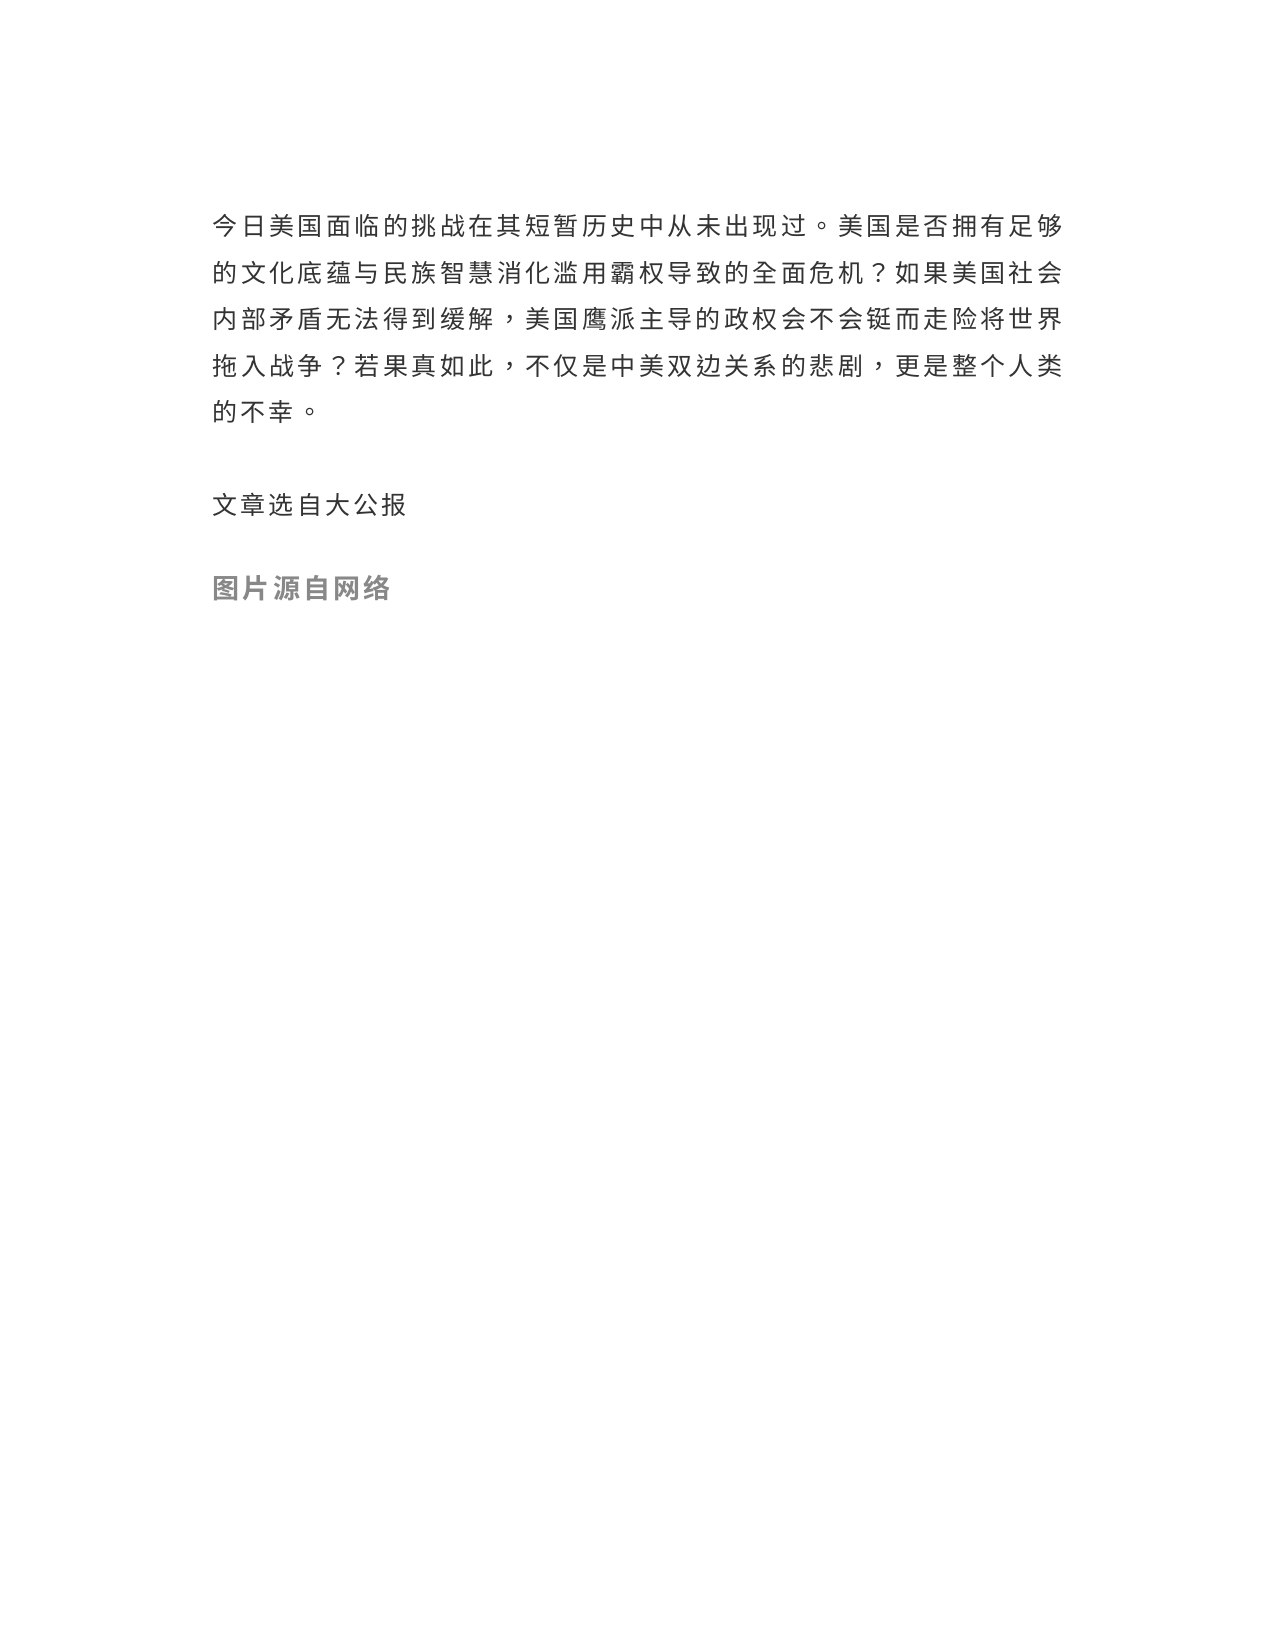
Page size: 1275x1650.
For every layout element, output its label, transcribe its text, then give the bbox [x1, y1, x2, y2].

text 图片源自网络 [212, 564, 1062, 607]
text 今日美国面临的挑战在其短暂历史中从未出现过。美国是否拥有足够的文化底蕴与民族智慧消化滥用霸权导致的全面危机？如果美国社会内部矛盾无法得到缓解，美国鹰派主导的政权会不会铤而走险将世界拖入战争？若果真如此，不仅是中美双边关系的悲剧，更是整个人类的不幸。 [212, 196, 1062, 429]
text 文章选自大公报 [212, 475, 1062, 522]
